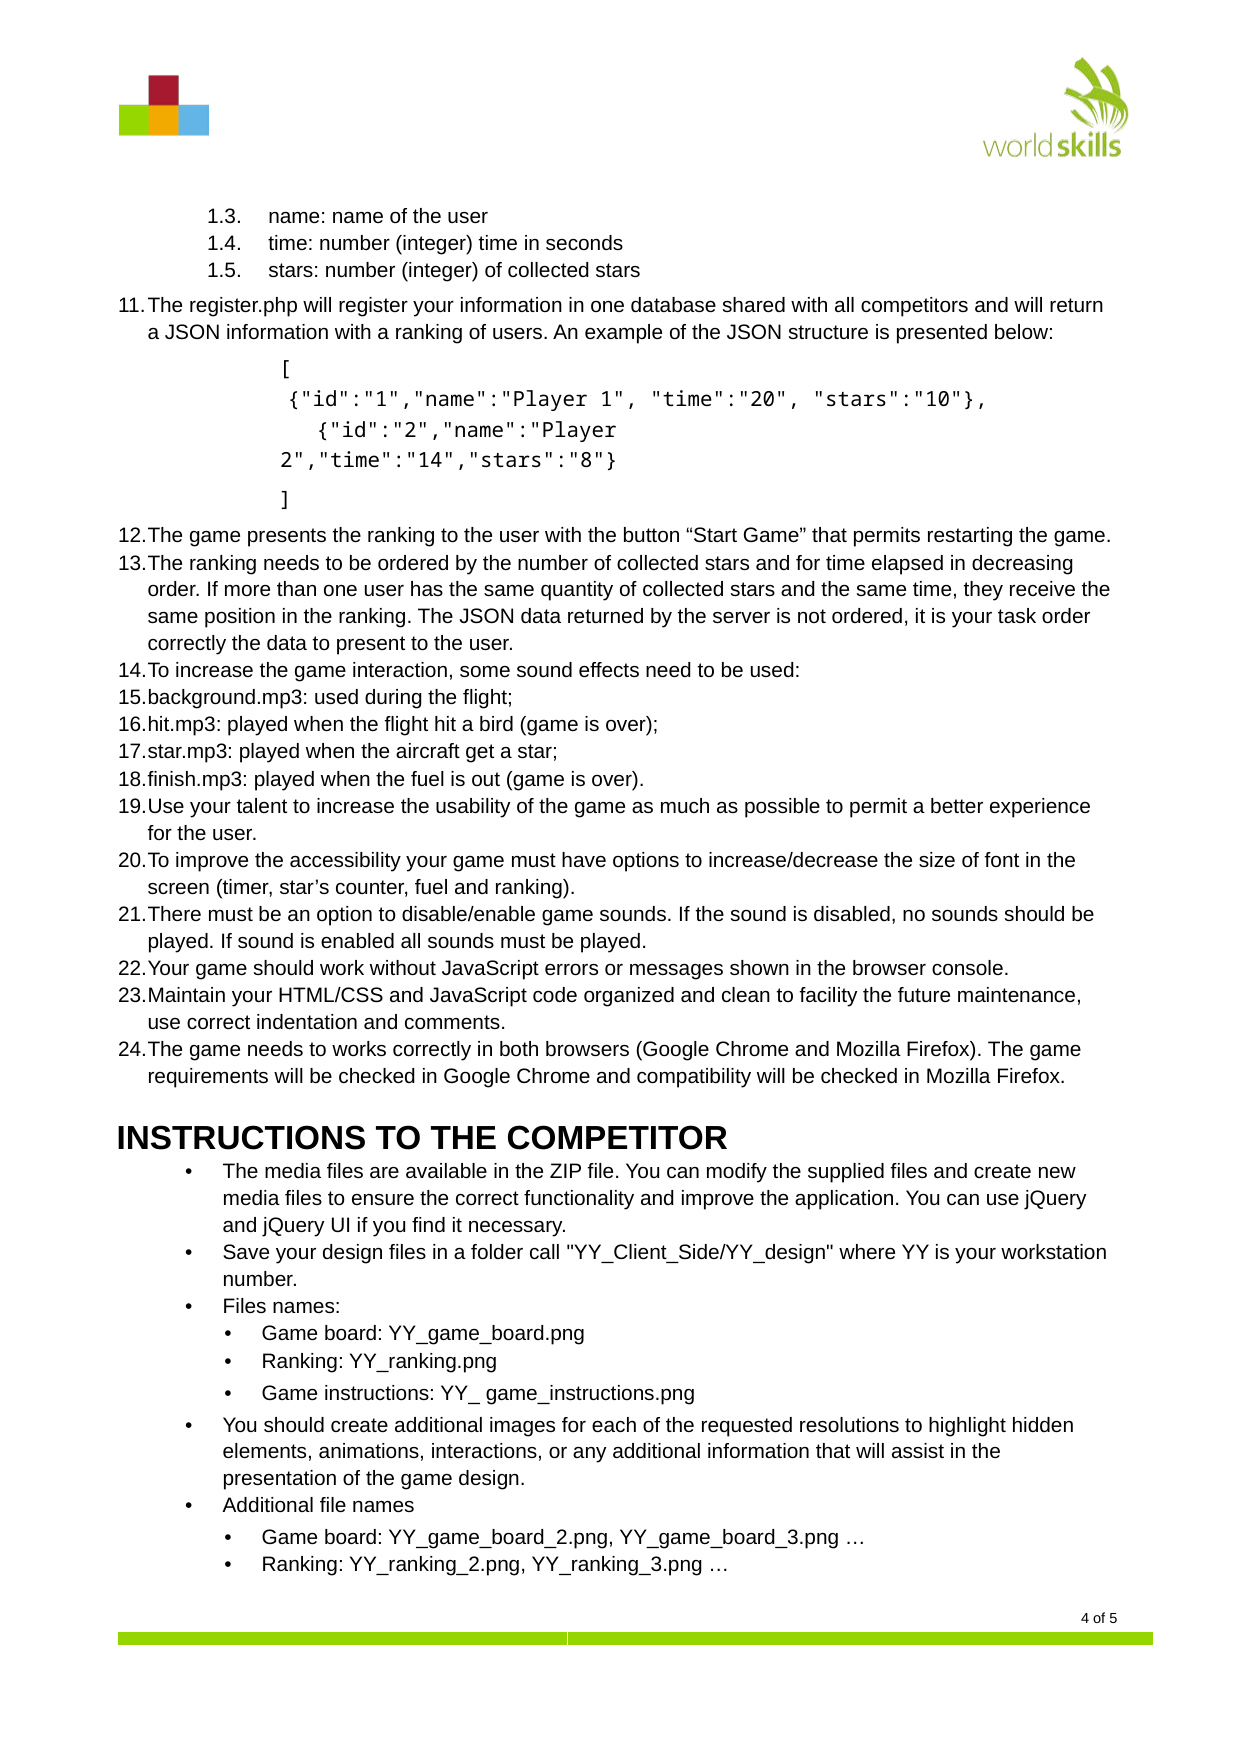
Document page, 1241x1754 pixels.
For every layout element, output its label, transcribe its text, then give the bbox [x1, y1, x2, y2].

list Use your talent to increase the usability of the game as much as possible to permit a better experience for the user. [118, 794, 1121, 844]
list Additional file names [185, 1493, 1121, 1517]
list To improve the accessibility your game must have options to increase/decrease the size of font in the screen (timer, star’s counter, fuel and ranking). [118, 848, 1121, 898]
list To increase the game interaction, some sound effects need to be used: [118, 658, 1121, 682]
list Game board: YY_game_board_2.png, YY_game_board_3.png … [224, 1525, 1121, 1549]
list finish.mp3: played when the fuel is out (game is over). [118, 767, 1121, 791]
list You should create additional images for each of the requested resolutions to highlight hidden elements, animations, interactions, or any additional information that will assist in the presentation of the game design. [185, 1412, 1121, 1490]
list name: name of the user [207, 204, 1121, 228]
list Ranking: YY_ranking_2.png, YY_ranking_3.png … [224, 1552, 1121, 1576]
subtitle INSTRUCTIONS TO THE COMPETITOR [116, 1118, 1121, 1156]
text {"id":"2","name":"Player 2","time":"14","stars":"8"} [279, 415, 933, 474]
list time: number (integer) time in seconds [207, 231, 1121, 255]
list star.mp3: played when the aircraft get a star; [118, 739, 1121, 763]
list Save your design files in a folder call "YY_Client_Side/YY_design" where YY is your workstation number. [185, 1240, 1121, 1291]
list The game needs to works correctly in both browsers (Google Chrome and Mozilla Firefox). The game requirements will be checked in Google Chrome and compatibility will be checked in Mozilla Firefox. [118, 1037, 1121, 1087]
list stars: number (integer) of collected stars [207, 258, 1121, 282]
list Ranking: YY_ranking.png [224, 1349, 1121, 1373]
picture [118, 58, 209, 152]
list Game instructions: YY_ game_instructions.png [224, 1381, 1121, 1404]
list hit.mp3: played when the flight hit a bird (game is over); [118, 712, 1121, 736]
list The game presents the ranking to the user with the button “Start Game” that permits restarting the game. [118, 523, 1121, 547]
text [ [279, 353, 933, 382]
list background.mp3: used during the flight; [118, 685, 1121, 709]
list The register.php will register your information in one database shared with all competitors and will return a JSON information with a ranking of users. An example of the JSON structure is presented below: [118, 293, 1121, 343]
picture [967, 40, 1145, 172]
list Game board: YY_game_board.png [224, 1321, 1121, 1345]
list The ranking needs to be ordered by the number of collected stars and for time elapsed in decreasing order. If more than one user has the same quantity of collected stars and the same time, they receive the same position in the ranking. The JSON data returned by the server is not ordered, it is your task order correctly the data to present to the user. [118, 550, 1121, 654]
text {"id":"1","name":"Player 1", "time":"20", "stars":"10"}, [118, 384, 1119, 413]
text ] [279, 484, 933, 513]
list Maintain your HTML/CSS and JavaScript code organized and clean to facility the future maintenance, use correct indentation and comments. [118, 983, 1121, 1033]
list The media files are available in the ZIP file. You can modify the supplied files and create new media files to ensure the correct functionality and improve the application. You can use jQuery and jQuery UI if you find it necessary. [185, 1159, 1121, 1237]
list There must be an option to disable/enable game sounds. If the sound is disabled, no sounds should be played. If sound is enabled all sounds must be played. [118, 902, 1121, 952]
list Files names: [185, 1294, 1121, 1318]
list Your game should work without JavaScript errors or messages shown in the browser console. [118, 956, 1121, 979]
